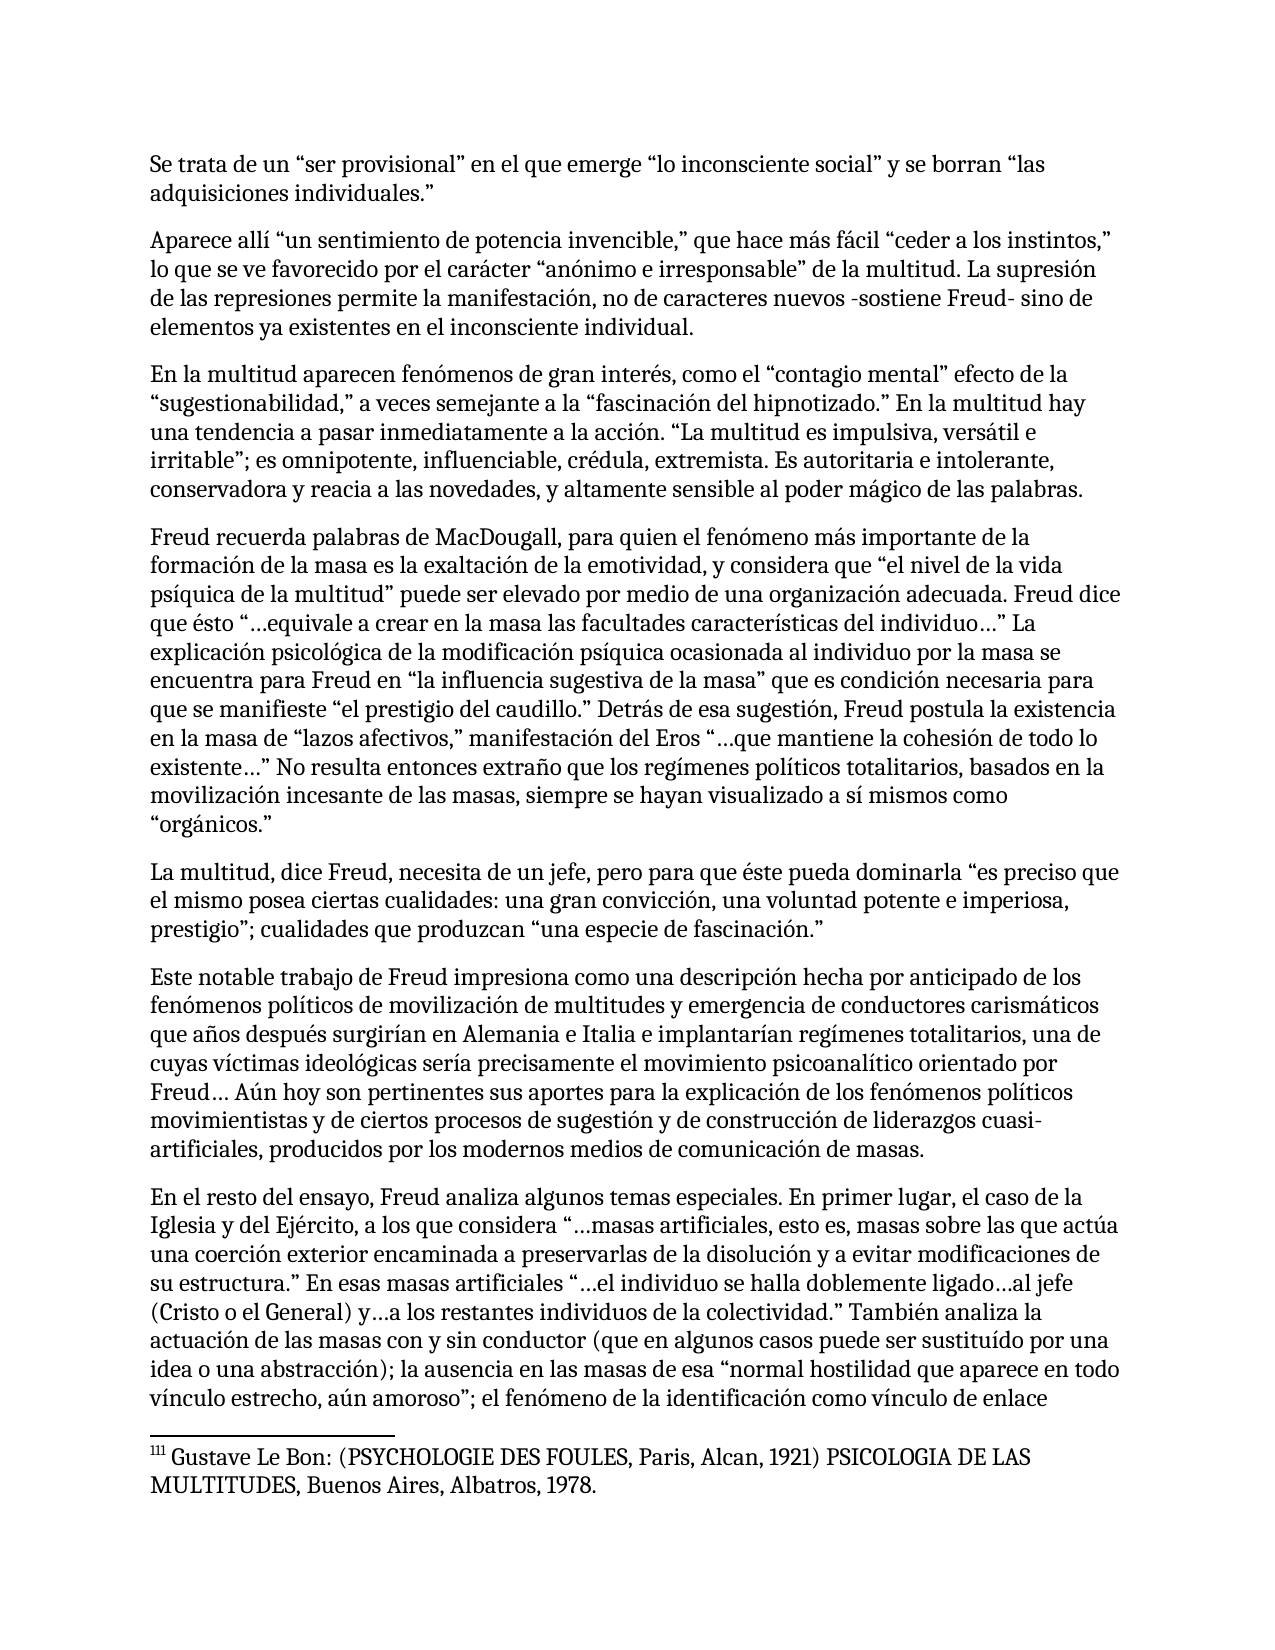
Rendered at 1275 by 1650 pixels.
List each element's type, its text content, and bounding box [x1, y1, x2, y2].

text Aparece allí “un sentimiento de potencia invencible,” que hace más fácil “ceder a los instintos,” lo que se ve favorecido por el carácter “anónimo e irresponsable” de la multitud. La supresión de las represiones permite la manifestación, no de caracteres nuevos -sostiene Freud- sino de elementos ya existentes en el inconsciente individual. [150, 226, 1125, 341]
text La multitud, dice Freud, necesita de un jefe, pero para que éste pueda dominarla “es preciso que el mismo posea ciertas cualidades: una gran convicción, una voluntad potente e imperiosa, prestigio”; cualidades que produzcan “una especie de fascinación.” [150, 857, 1125, 944]
text Este notable trabajo de Freud impresiona como una descripción hecha por anticipado de los fenómenos políticos de movilización de multitudes y emergencia de conductores carismáticos que años después surgirían en Alemania e Italia e implantarían regímenes totalitarios, una de cuyas víctimas ideológicas sería precisamente el movimiento psicoanalítico orientado por Freud… Aún hoy son pertinentes sus aportes para la explicación de los fenómenos políticos movimientistas y de ciertos procesos de sugestión y de construcción de liderazgos cuasi-artificiales, producidos por los modernos medios de comunicación de masas. [150, 962, 1125, 1164]
text Freud recuerda palabras de MacDougall, para quien el fenómeno más importante de la formación de la masa es la exaltación de la emotividad, y considera que “el nivel de la vida psíquica de la multitud” puede ser elevado por medio de una organización adecuada. Freud dice que ésto “…equivale a crear en la masa las facultades características del individuo…” La explicación psicológica de la modificación psíquica ocasionada al individuo por la masa se encuentra para Freud en “la influencia sugestiva de la masa” que es condición necesaria para que se manifieste “el prestigio del caudillo.” Detrás de esa sugestión, Freud postula la existencia en la masa de “lazos afectivos,” manifestación del Eros “…que mantiene la cohesión de todo lo existente…” No resulta entonces extraño que los regímenes políticos totalitarios, basados en la movilización incesante de las masas, siempre se hayan visualizado a sí mismos como “orgánicos.” [150, 522, 1125, 839]
text En la multitud aparecen fenómenos de gran interés, como el “contagio mental” efecto de la “sugestionabilidad,” a veces semejante a la “fascinación del hipnotizado.” En la multitud hay una tendencia a pasar inmediatamente a la acción. “La multitud es impulsiva, versátil e irritable”; es omnipotente, influenciable, crédula, extremista. Es autoritaria e intolerante, conservadora y reacia a las novedades, y altamente sensible al poder mágico de las palabras. [150, 360, 1125, 504]
